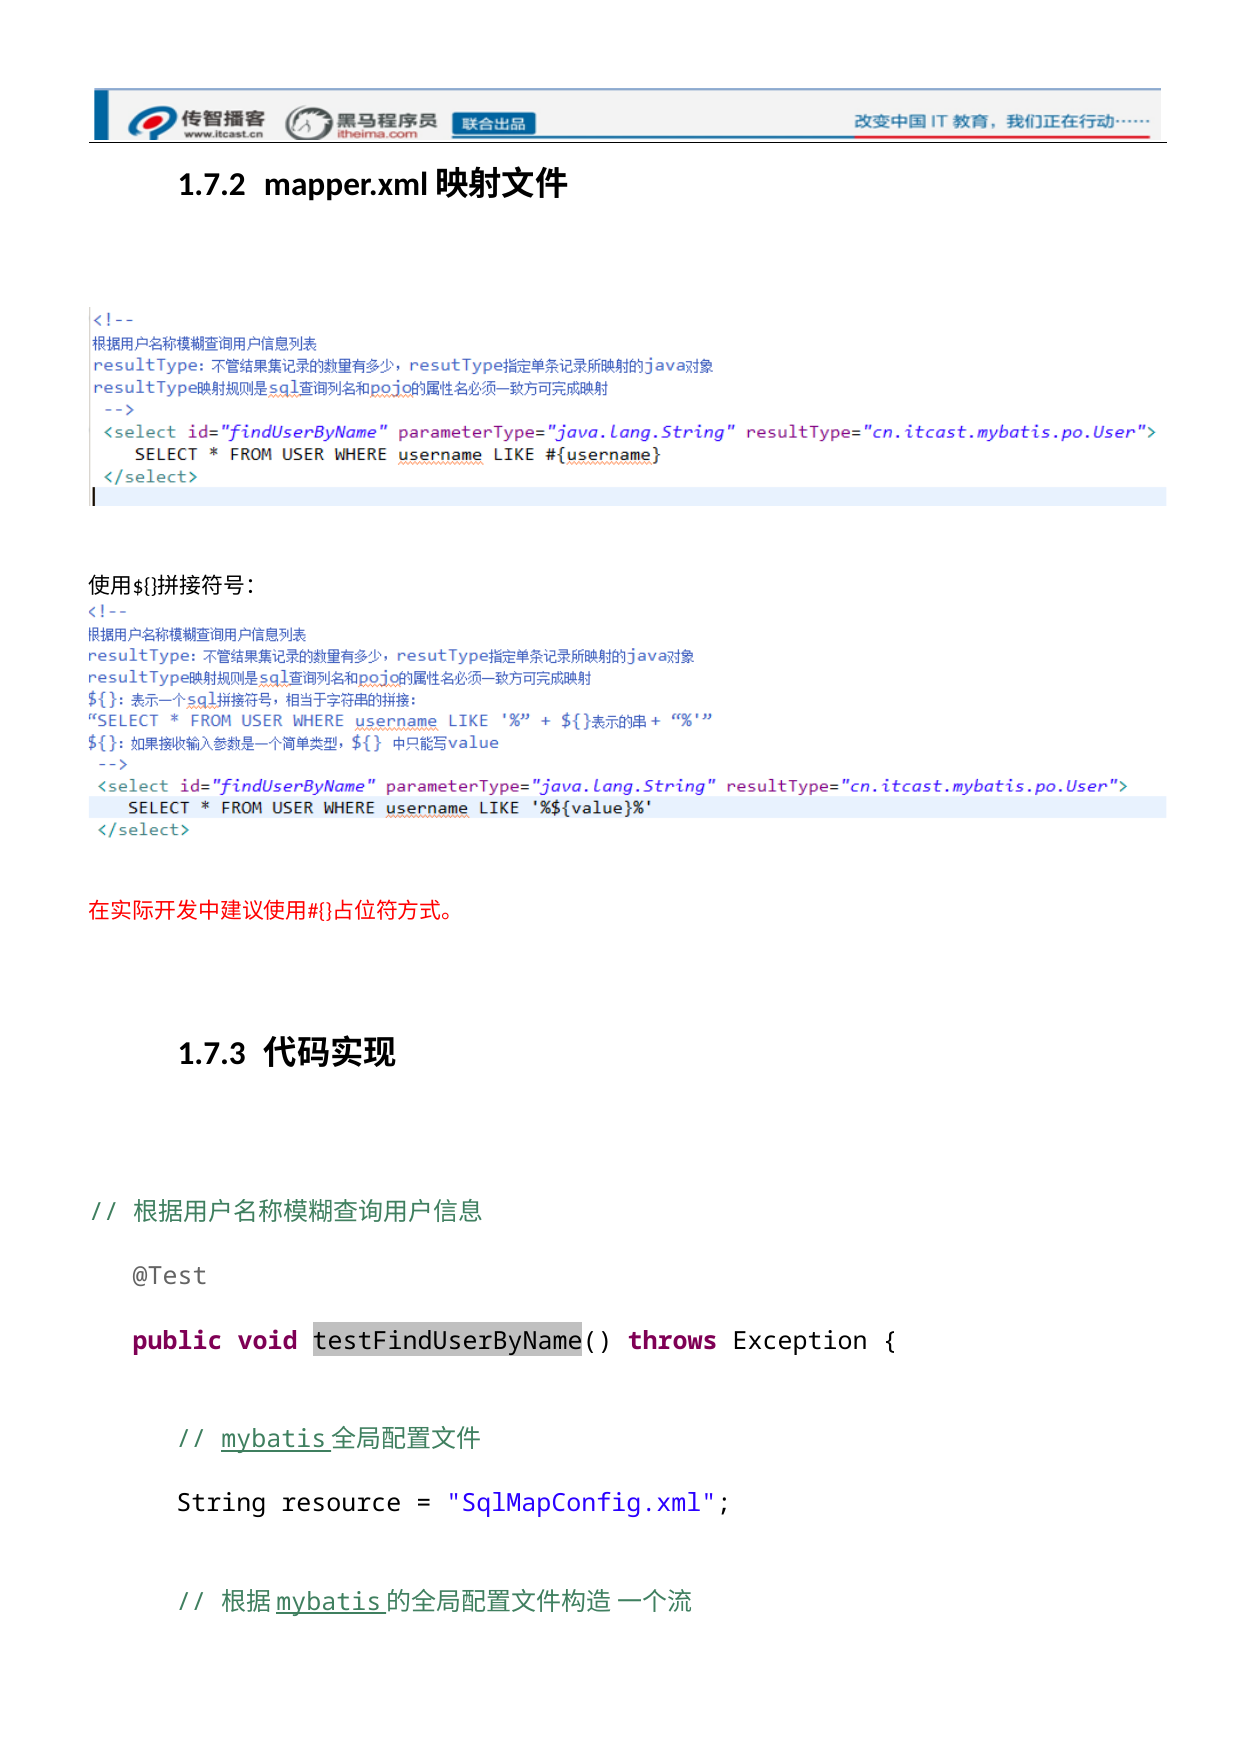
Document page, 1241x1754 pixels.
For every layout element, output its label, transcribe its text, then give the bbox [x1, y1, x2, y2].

text // 根据用户名称模糊查询用户信息 [89, 1177, 1167, 1242]
text 在实际开发中建议使用#{}占位符方式。 [89, 893, 1167, 925]
subtitle mapper.xml映射文件 [177, 148, 1167, 213]
text String resource = "SqlMapConfig.xml"; [89, 1469, 1167, 1534]
picture [88, 600, 1167, 849]
text // mybatis全局配置文件 [89, 1404, 1167, 1469]
text 使用${}拼接符号： [89, 568, 1167, 600]
picture [94, 88, 1161, 140]
text // 根据mybatis的全局配置文件构造 一个流 [89, 1567, 1167, 1632]
picture [88, 307, 1167, 506]
subtitle 代码实现 [177, 1017, 1167, 1082]
text @Test [89, 1242, 1167, 1307]
text public void testFindUserByName() throws Exception { [89, 1307, 1167, 1372]
